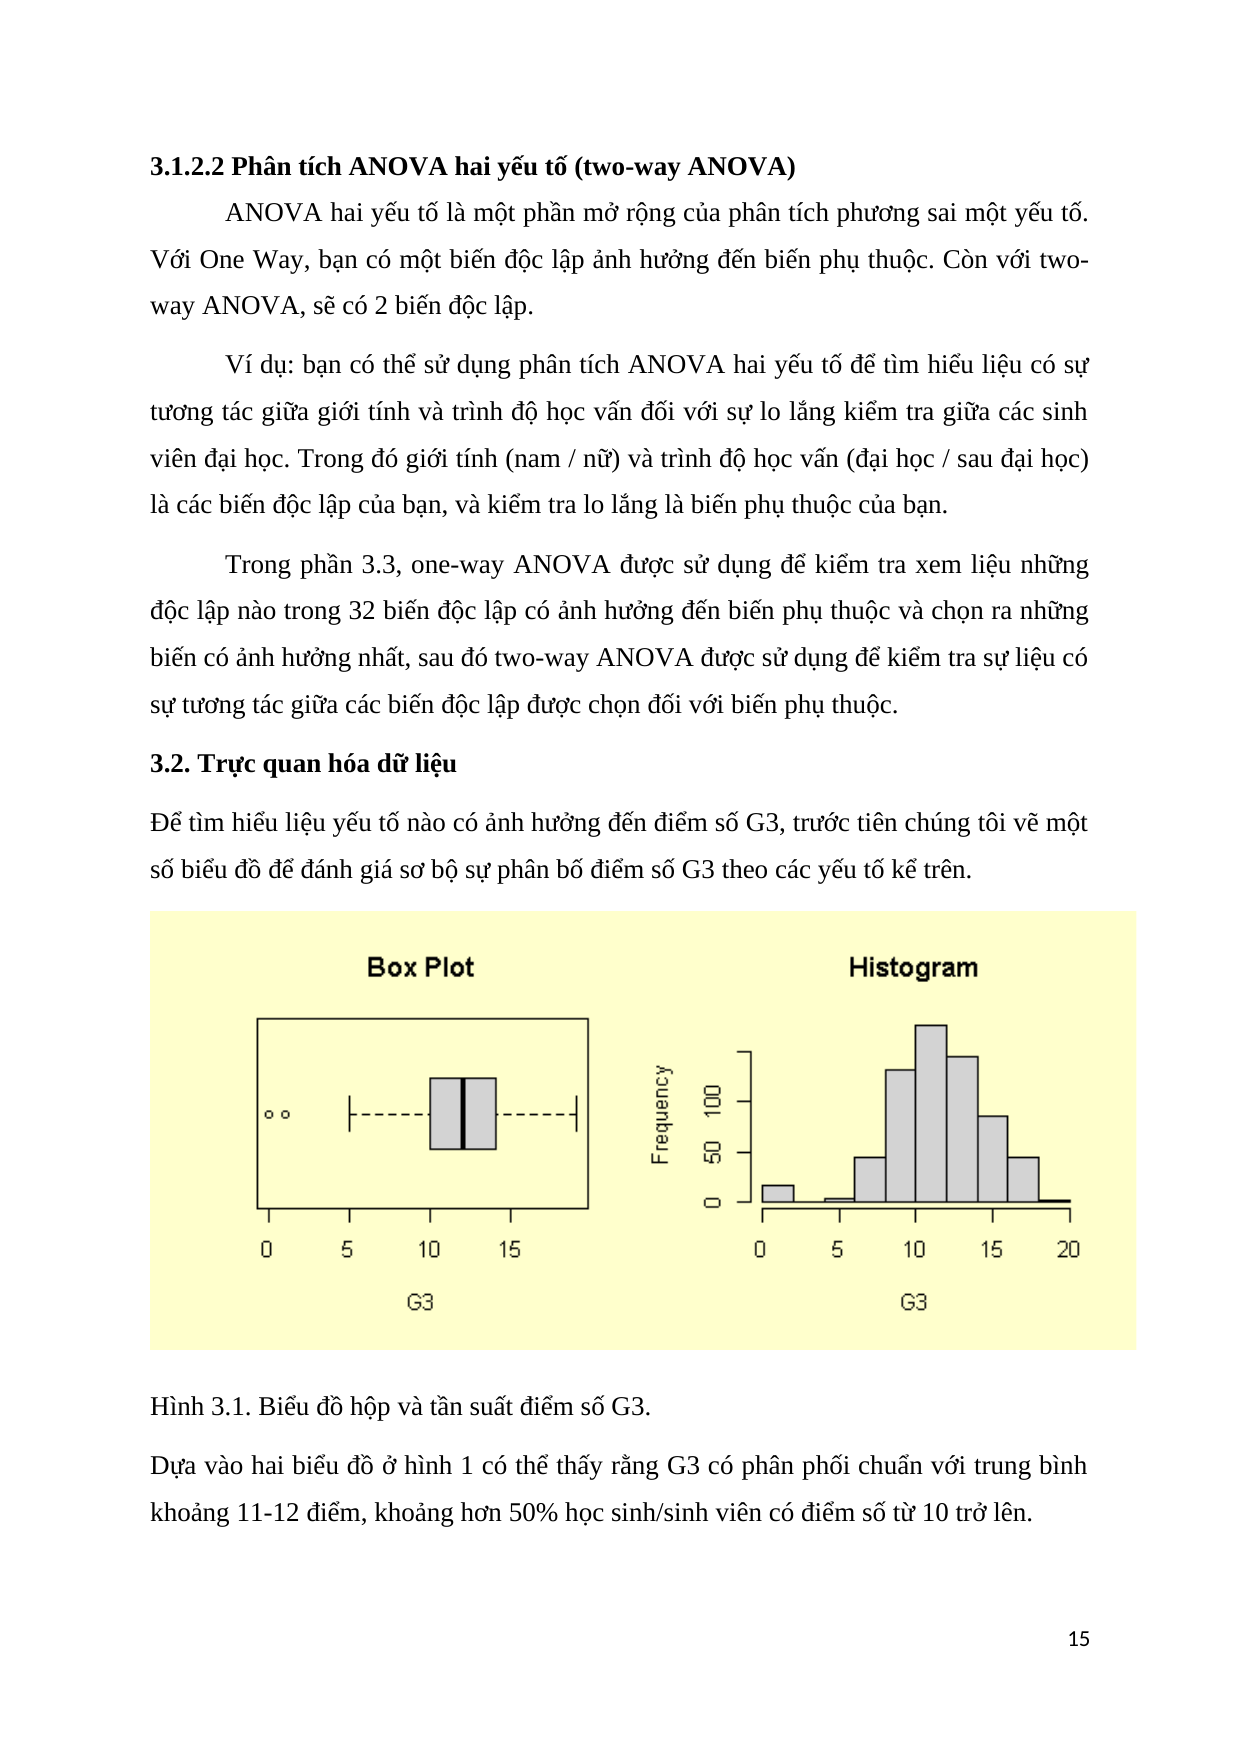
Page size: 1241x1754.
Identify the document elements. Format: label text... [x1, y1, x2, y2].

subtitle 3.1.2.2 Phân tích ANOVA hai yếu tố (two-way ANOVA) [150, 150, 1090, 181]
text Hình 3.1. Biểu đồ hộp và tần suất điểm số G3. [150, 1390, 1090, 1421]
text Để tìm hiểu liệu yếu tố nào có ảnh hưởng đến điểm số G3, trước tiên chúng tôi vẽ một số biểu đồ để đánh giá sơ bộ sự phân bố điểm số G3 theo các yếu tố kể trên. [150, 806, 1090, 884]
text ANOVA hai yếu tố là một phần mở rộng của phân tích phương sai một yếu tố. Với One Way, bạn có một biến độc lập ảnh hưởng đến biến phụ thuộc. Còn với two-way ANOVA, sẽ có 2 biến độc lập. [150, 196, 1090, 321]
subtitle 3.2. Trực quan hóa dữ liệu [150, 747, 1090, 778]
picture [150, 911, 1137, 1350]
text Trong phần 3.3, one-way ANOVA được sử dụng để kiểm tra xem liệu những độc lập nào trong 32 biến độc lập có ảnh hưởng đến biến phụ thuộc và chọn ra những biến có ảnh hưởng nhất, sau đó two-way ANOVA được sử dụng để kiểm tra sự liệu có sự tương tác giữa các biến độc lập được chọn đối với biến phụ thuộc. [150, 548, 1090, 719]
text Ví dụ: bạn có thể sử dụng phân tích ANOVA hai yếu tố để tìm hiểu liệu có sự tương tác giữa giới tính và trình độ học vấn đối với sự lo lắng kiểm tra giữa các sinh viên đại học. Trong đó giới tính (nam / nữ) và trình độ học vấn (đại học / sau đại học) là các biến độc lập của bạn, và kiểm tra lo lắng là biến phụ thuộc của bạn. [150, 348, 1090, 520]
text Dựa vào hai biểu đồ ở hình 1 có thể thấy rằng G3 có phân phối chuẩn với trung bình khoảng 11-12 điểm, khoảng hơn 50% học sinh/sinh viên có điểm số từ 10 trở lên. [150, 1449, 1090, 1527]
